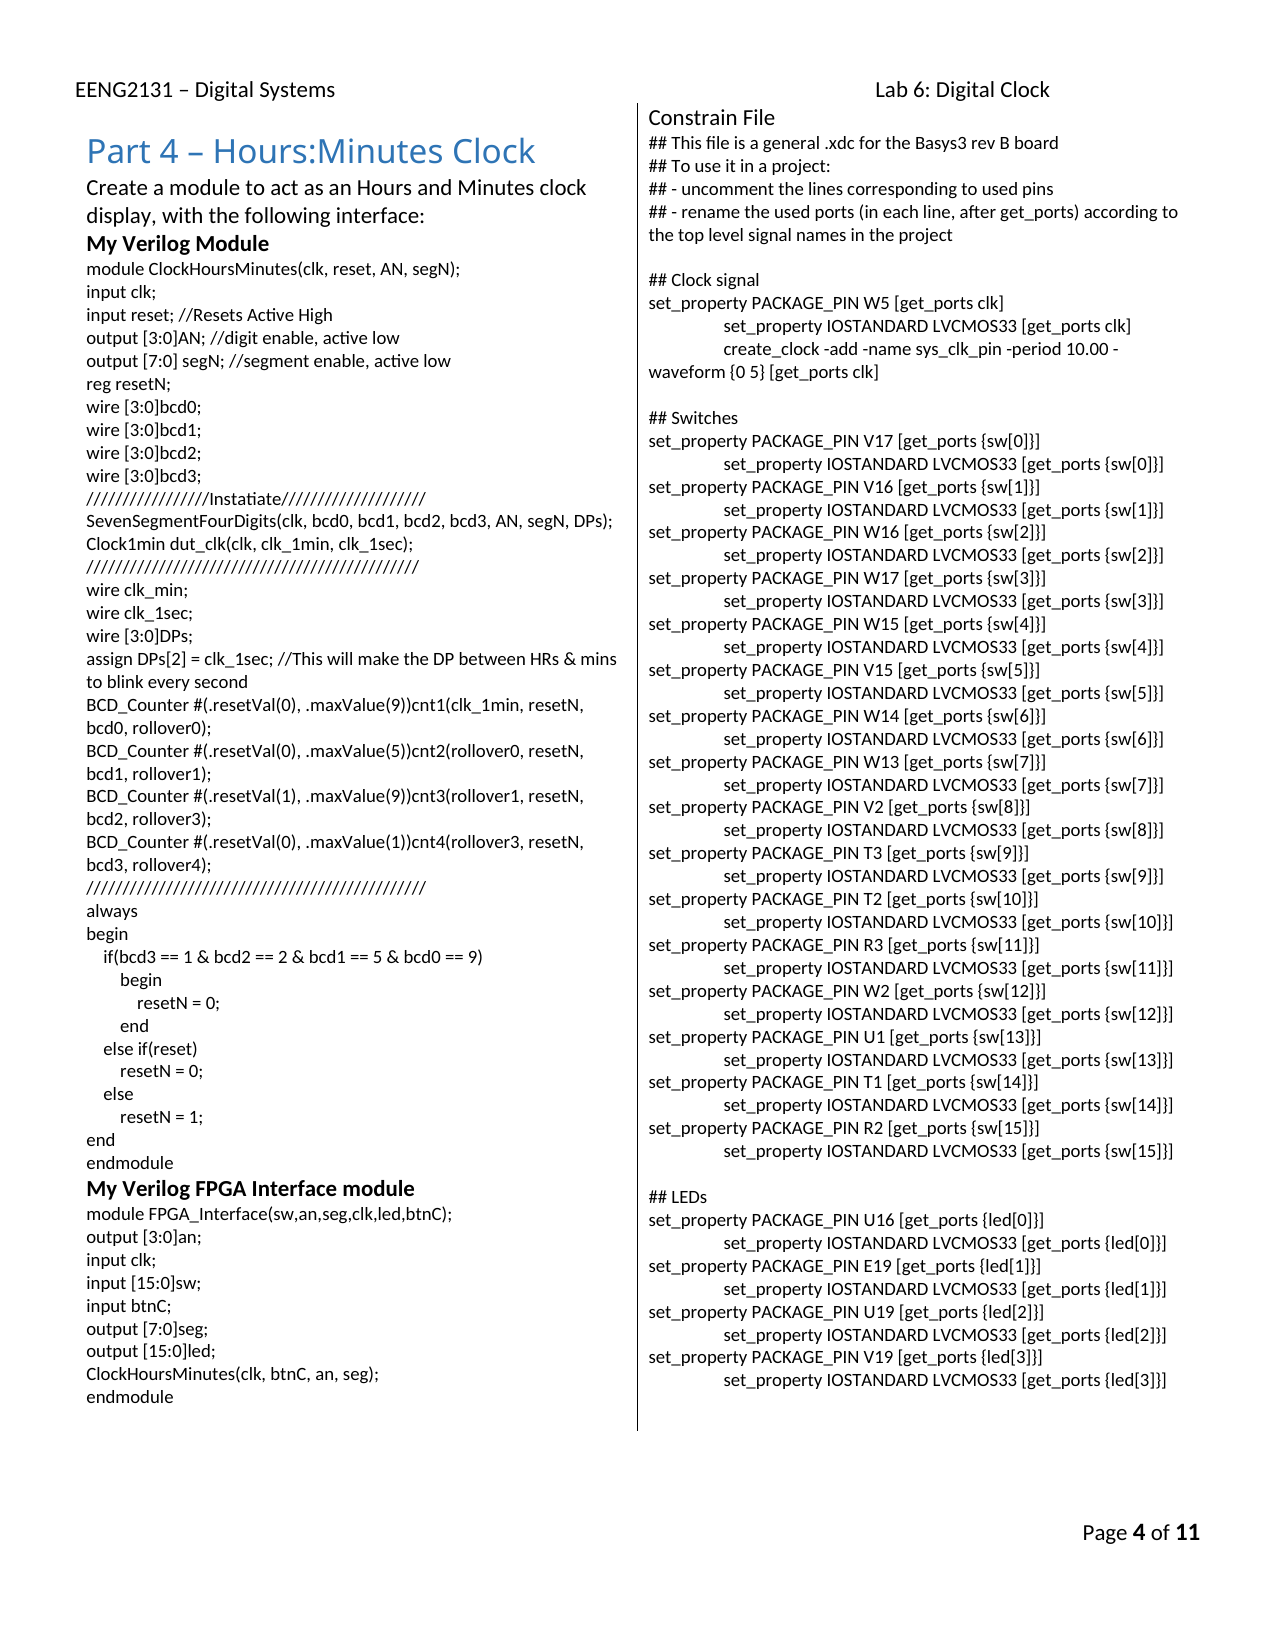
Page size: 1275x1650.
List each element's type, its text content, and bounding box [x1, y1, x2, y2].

table_header Constrain File ## This file is a general .xdc for the Basys3 rev B board ## To use it in a project: ## - uncomment the lines corresponding to used pins ## - rename the used ports (in each line, after get_ports) according to the top level signal names in the project ## Clock signal set_property PACKAGE_PIN W5 [get_ports clk] set_property IOSTANDARD LVCMOS33 [get_ports clk] create_clock -add -name sys_clk_pin -period 10.00 -waveform {0 5} [get_ports clk] ## Switches set_property PACKAGE_PIN V17 [get_ports {sw[0]}] set_property IOSTANDARD LVCMOS33 [get_ports {sw[0]}] set_property PACKAGE_PIN V16 [get_ports {sw[1]}] set_property IOSTANDARD LVCMOS33 [get_ports {sw[1]}] set_property PACKAGE_PIN W16 [get_ports {sw[2]}] set_property IOSTANDARD LVCMOS33 [get_ports {sw[2]}] set_property PACKAGE_PIN W17 [get_ports {sw[3]}] set_property IOSTANDARD LVCMOS33 [get_ports {sw[3]}] set_property PACKAGE_PIN W15 [get_ports {sw[4]}] set_property IOSTANDARD LVCMOS33 [get_ports {sw[4]}] set_property PACKAGE_PIN V15 [get_ports {sw[5]}] set_property IOSTANDARD LVCMOS33 [get_ports {sw[5]}] set_property PACKAGE_PIN W14 [get_ports {sw[6]}] set_property IOSTANDARD LVCMOS33 [get_ports {sw[6]}] set_property PACKAGE_PIN W13 [get_ports {sw[7]}] set_property IOSTANDARD LVCMOS33 [get_ports {sw[7]}] set_property PACKAGE_PIN V2 [get_ports {sw[8]}] set_property IOSTANDARD LVCMOS33 [get_ports {sw[8]}] set_property PACKAGE_PIN T3 [get_ports {sw[9]}] set_property IOSTANDARD LVCMOS33 [get_ports {sw[9]}] set_property PACKAGE_PIN T2 [get_ports {sw[10]}] set_property IOSTANDARD LVCMOS33 [get_ports {sw[10]}] set_property PACKAGE_PIN R3 [get_ports {sw[11]}] set_property IOSTANDARD LVCMOS33 [get_ports {sw[11]}] set_property PACKAGE_PIN W2 [get_ports {sw[12]}] set_property IOSTANDARD LVCMOS33 [get_ports {sw[12]}] set_property PACKAGE_PIN U1 [get_ports {sw[13]}] set_property IOSTANDARD LVCMOS33 [get_ports {sw[13]}] set_property PACKAGE_PIN T1 [get_ports {sw[14]}] set_property IOSTANDARD LVCMOS33 [get_ports {sw[14]}] set_property PACKAGE_PIN R2 [get_ports {sw[15]}] set_property IOSTANDARD LVCMOS33 [get_ports {sw[15]}] ## LEDs set_property PACKAGE_PIN U16 [get_ports {led[0]}] set_property IOSTANDARD LVCMOS33 [get_ports {led[0]}] set_property PACKAGE_PIN E19 [get_ports {led[1]}] set_property IOSTANDARD LVCMOS33 [get_ports {led[1]}] set_property PACKAGE_PIN U19 [get_ports {led[2]}] set_property IOSTANDARD LVCMOS33 [get_ports {led[2]}] set_property PACKAGE_PIN V19 [get_ports {led[3]}] set_property IOSTANDARD LVCMOS33 [get_ports {led[3]}] [638, 103, 1199, 1431]
table_header Part 4 – Hours:Minutes Clock Create a module to act as an Hours and Minutes clock display, with the following interface: My Verilog Module module ClockHoursMinutes(clk, reset, AN, segN); input clk; input reset; //Resets Active High output [3:0]AN; //digit enable, active low output [7:0] segN; //segment enable, active low reg resetN; wire [3:0]bcd0; wire [3:0]bcd1; wire [3:0]bcd2; wire [3:0]bcd3; /////////////////Instatiate//////////////////// SevenSegmentFourDigits(clk, bcd0, bcd1, bcd2, bcd3, AN, segN, DPs); Clock1min dut_clk(clk, clk_1min, clk_1sec); ////////////////////////////////////////////// wire clk_min; wire clk_1sec; wire [3:0]DPs; assign DPs[2] = clk_1sec; //This will make the DP between HRs & mins to blink every second BCD_Counter #(.resetVal(0), .maxValue(9))cnt1(clk_1min, resetN, bcd0, rollover0); BCD_Counter #(.resetVal(0), .maxValue(5))cnt2(rollover0, resetN, bcd1, rollover1); BCD_Counter #(.resetVal(1), .maxValue(9))cnt3(rollover1, resetN, bcd2, rollover3); BCD_Counter #(.resetVal(0), .maxValue(1))cnt4(rollover3, resetN, bcd3, rollover4); /////////////////////////////////////////////// always begin if(bcd3 == 1 & bcd2 == 2 & bcd1 == 5 & bcd0 == 9) begin resetN = 0; end else if(reset) resetN = 0; else resetN = 1; end endmodule My Verilog FPGA Interface module module FPGA_Interface(sw,an,seg,clk,led,btnC); output [3:0]an; input clk; input [15:0]sw; input btnC; output [7:0]seg; output [15:0]led; ClockHoursMinutes(clk, btnC, an, seg); endmodule [75, 103, 637, 1431]
